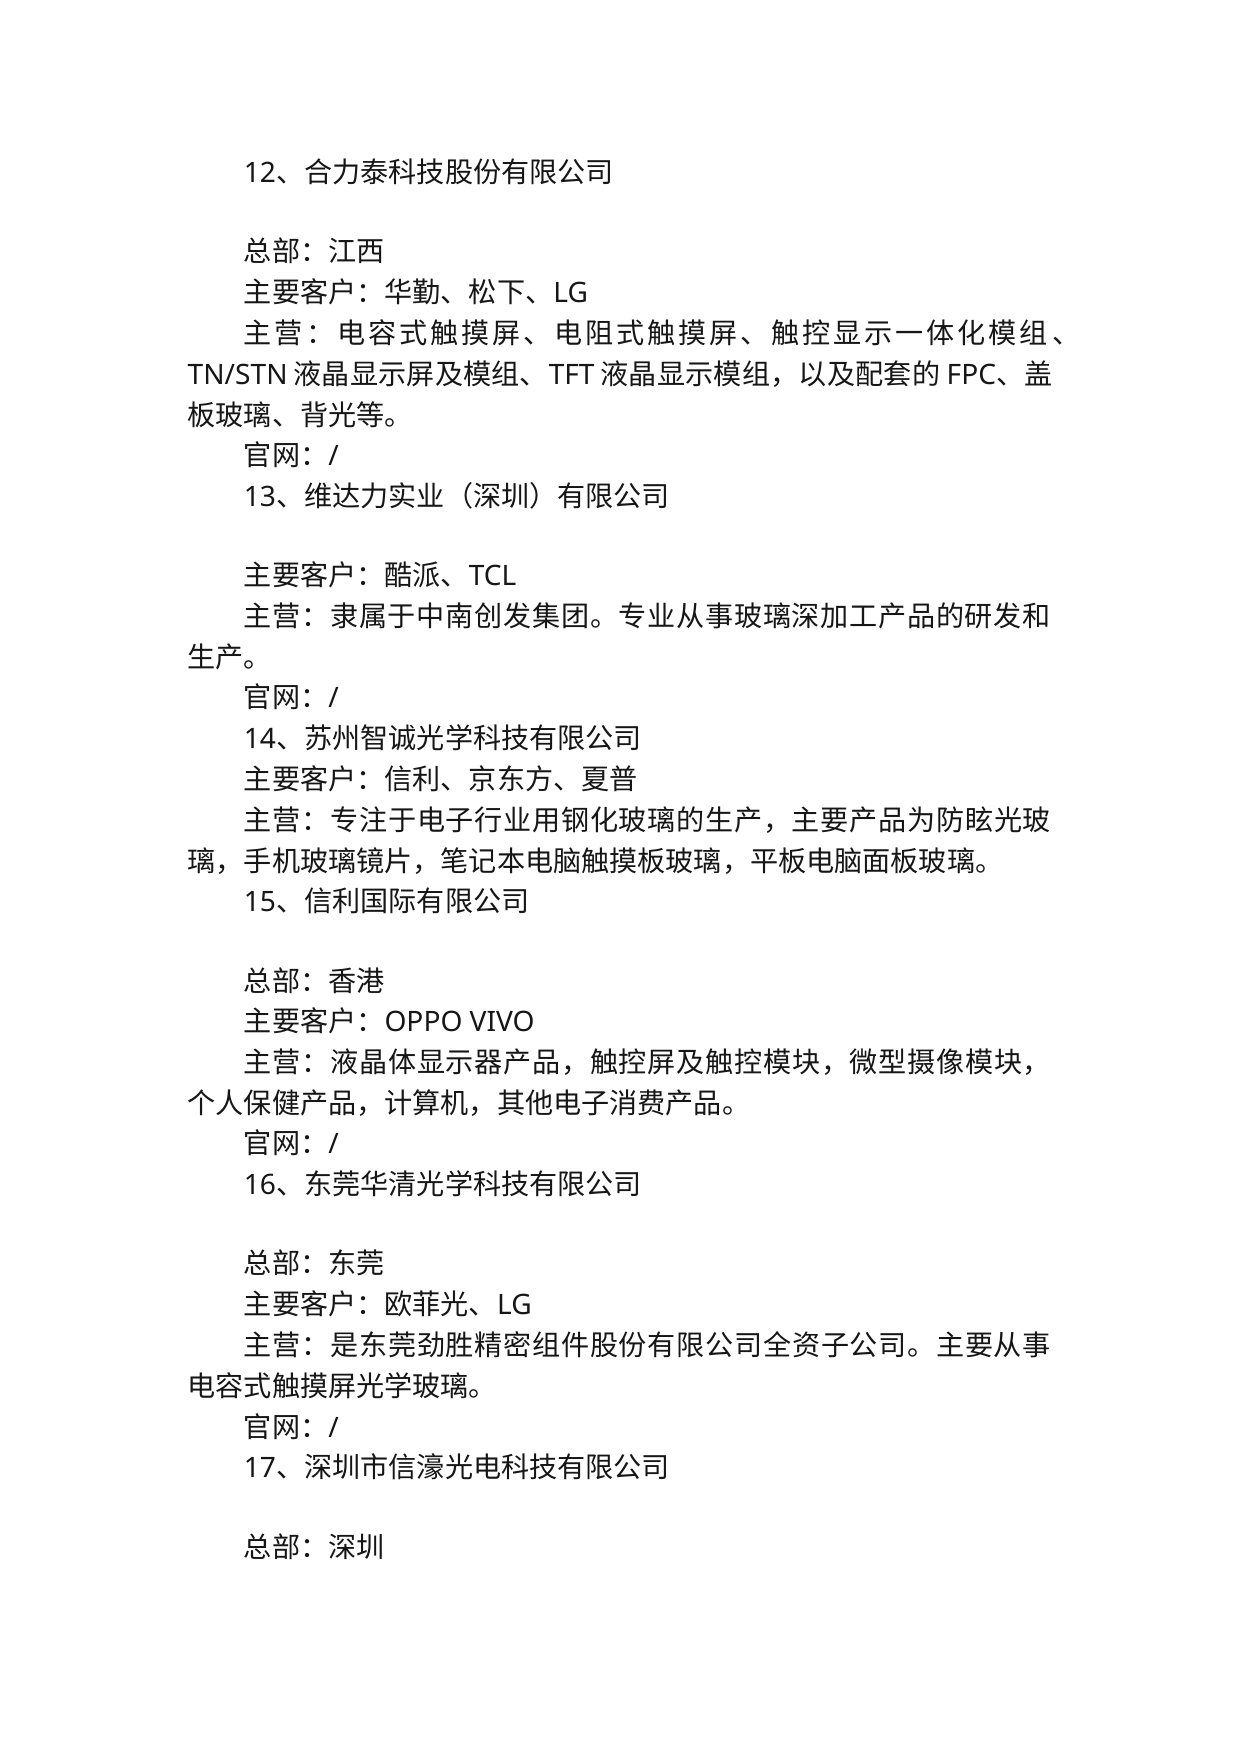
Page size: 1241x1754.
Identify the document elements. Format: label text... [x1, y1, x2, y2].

text 官网：/ [187, 433, 1053, 474]
text 主营：是东莞劲胜精密组件股份有限公司全资子公司。主要从事电容式触摸屏光学玻璃。 [187, 1323, 1053, 1404]
text 主要客户：OPPO VIVO [187, 999, 1053, 1040]
text 总部：深圳 [187, 1524, 1053, 1565]
text 主营：液晶体显示器产品，触控屏及触控模块，微型摄像模块，个人保健产品，计算机，其他电子消费产品。 [187, 1040, 1053, 1121]
text 官网：/ [187, 675, 1053, 716]
text 12、合力泰科技股份有限公司 [187, 150, 1053, 191]
text 主要客户：欧菲光、LG [187, 1282, 1053, 1323]
text 主营：专注于电子行业用钢化玻璃的生产，主要产品为防眩光玻璃，手机玻璃镜片，笔记本电脑触摸板玻璃，平板电脑面板玻璃。 [187, 798, 1053, 879]
text 13、维达力实业（深圳）有限公司 [187, 474, 1053, 515]
text 主要客户：酷派、TCL [187, 553, 1053, 594]
text 主营：隶属于中南创发集团。专业从事玻璃深加工产品的研发和生产。 [187, 594, 1053, 675]
text 14、苏州智诚光学科技有限公司 [187, 716, 1053, 757]
text 总部：江西 [187, 229, 1053, 270]
text 主要客户：华勤、松下、LG [187, 270, 1053, 311]
text 17、深圳市信濠光电科技有限公司 [187, 1445, 1053, 1486]
text 总部：香港 [187, 958, 1053, 999]
text 官网：/ [187, 1121, 1053, 1162]
text 15、信利国际有限公司 [187, 879, 1053, 920]
text 16、东莞华清光学科技有限公司 [187, 1162, 1053, 1203]
text 主要客户：信利、京东方、夏普 [187, 757, 1053, 798]
text 主营：电容式触摸屏、电阻式触摸屏、触控显示一体化模组、TN/STN液晶显示屏及模组、TFT液晶显示模组，以及配套的FPC、盖板玻璃、背光等。 [187, 311, 1053, 433]
text 总部：东莞 [187, 1241, 1053, 1282]
text 官网：/ [187, 1404, 1053, 1445]
